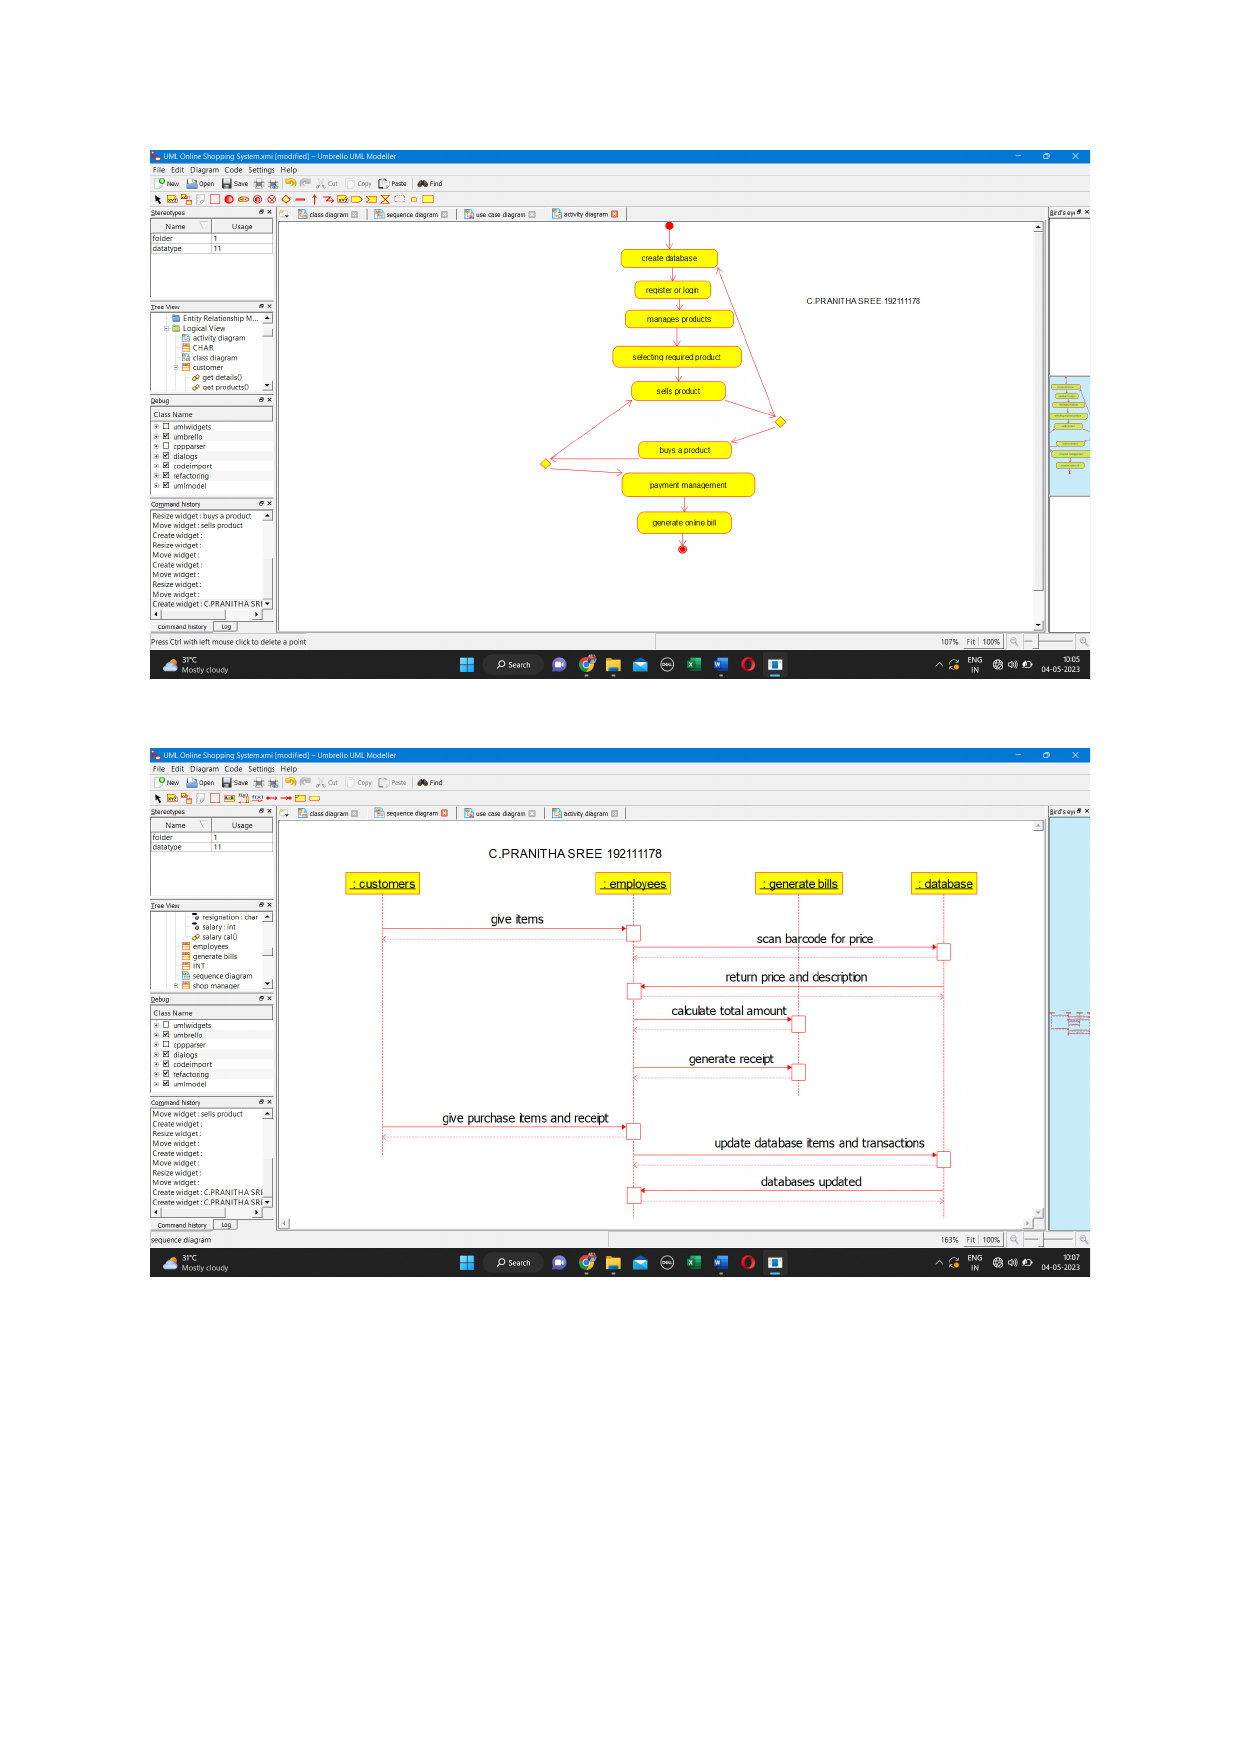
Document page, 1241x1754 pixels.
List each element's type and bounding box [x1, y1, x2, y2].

picture [150, 748, 1091, 1277]
picture [150, 150, 1091, 679]
